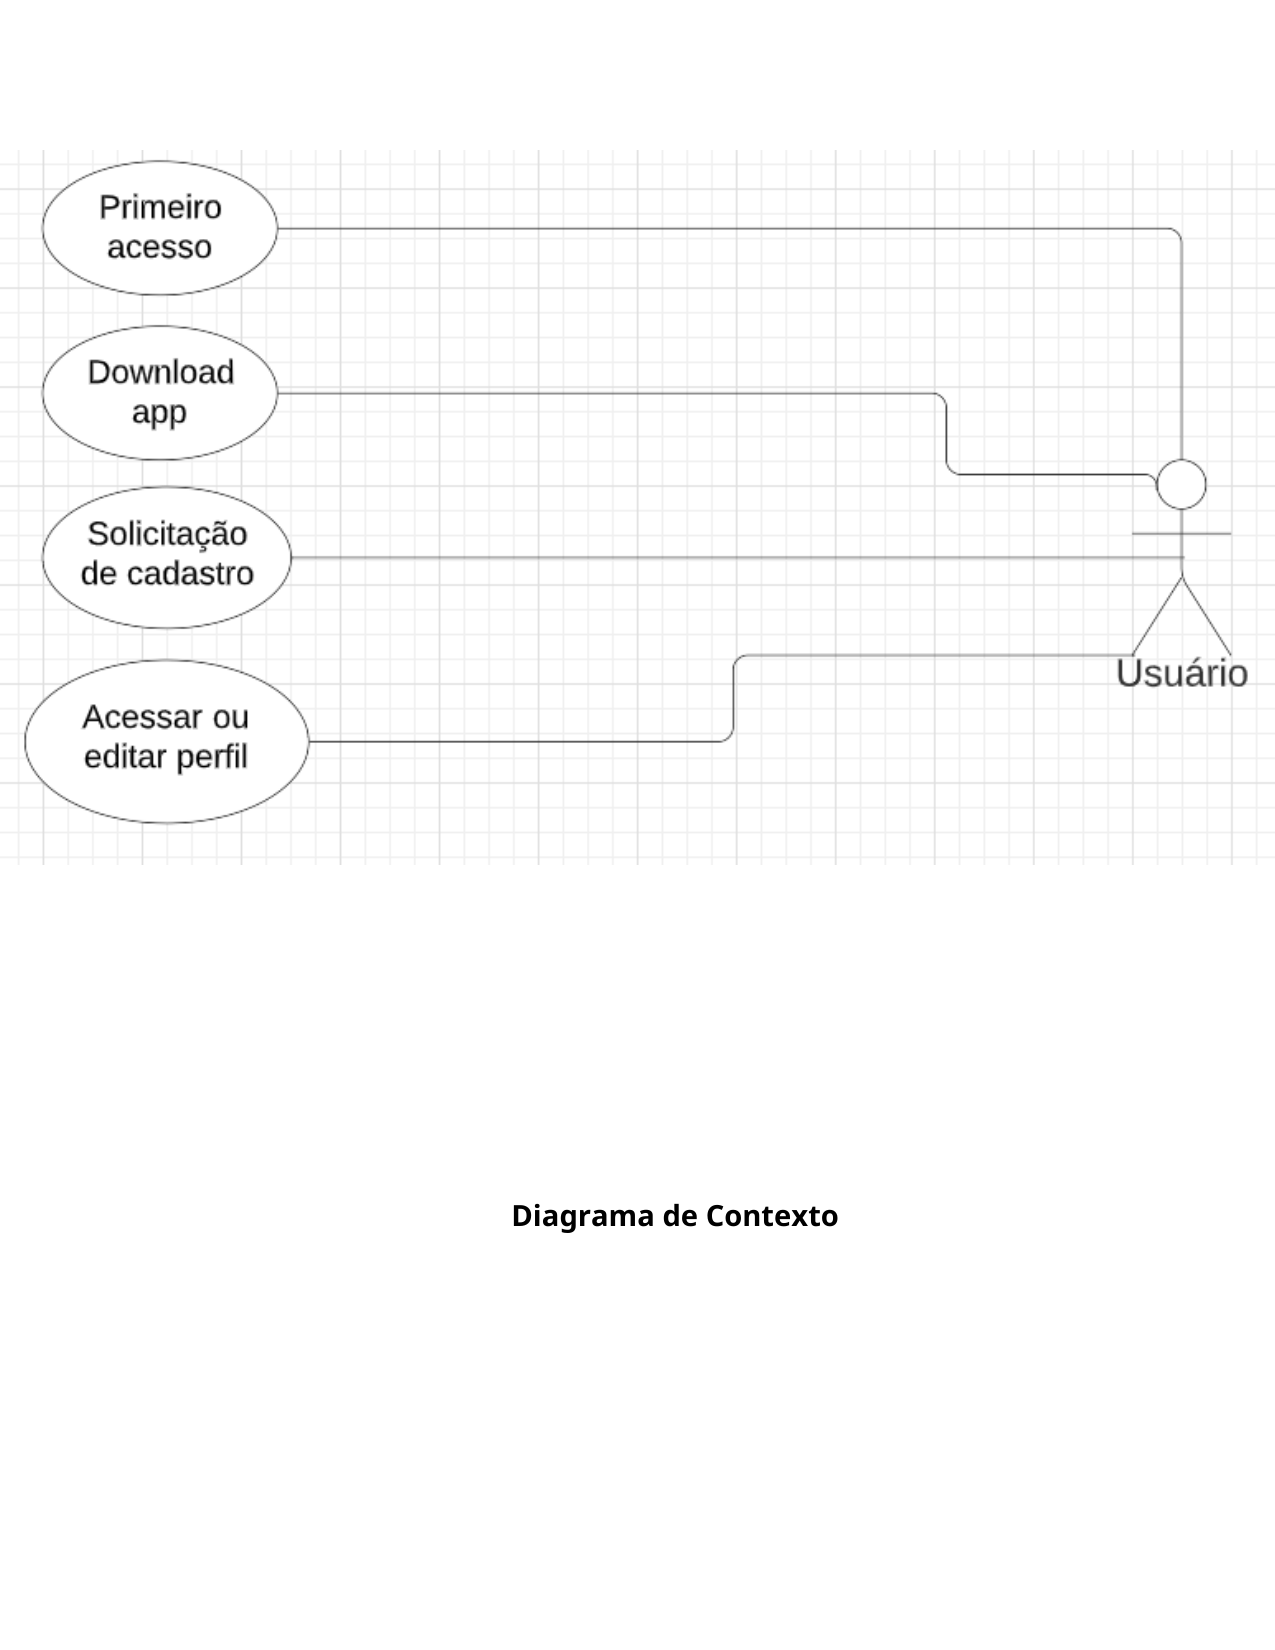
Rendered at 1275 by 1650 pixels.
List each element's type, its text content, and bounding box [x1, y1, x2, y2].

text Diagrama de Contexto [225, 1195, 1125, 1234]
